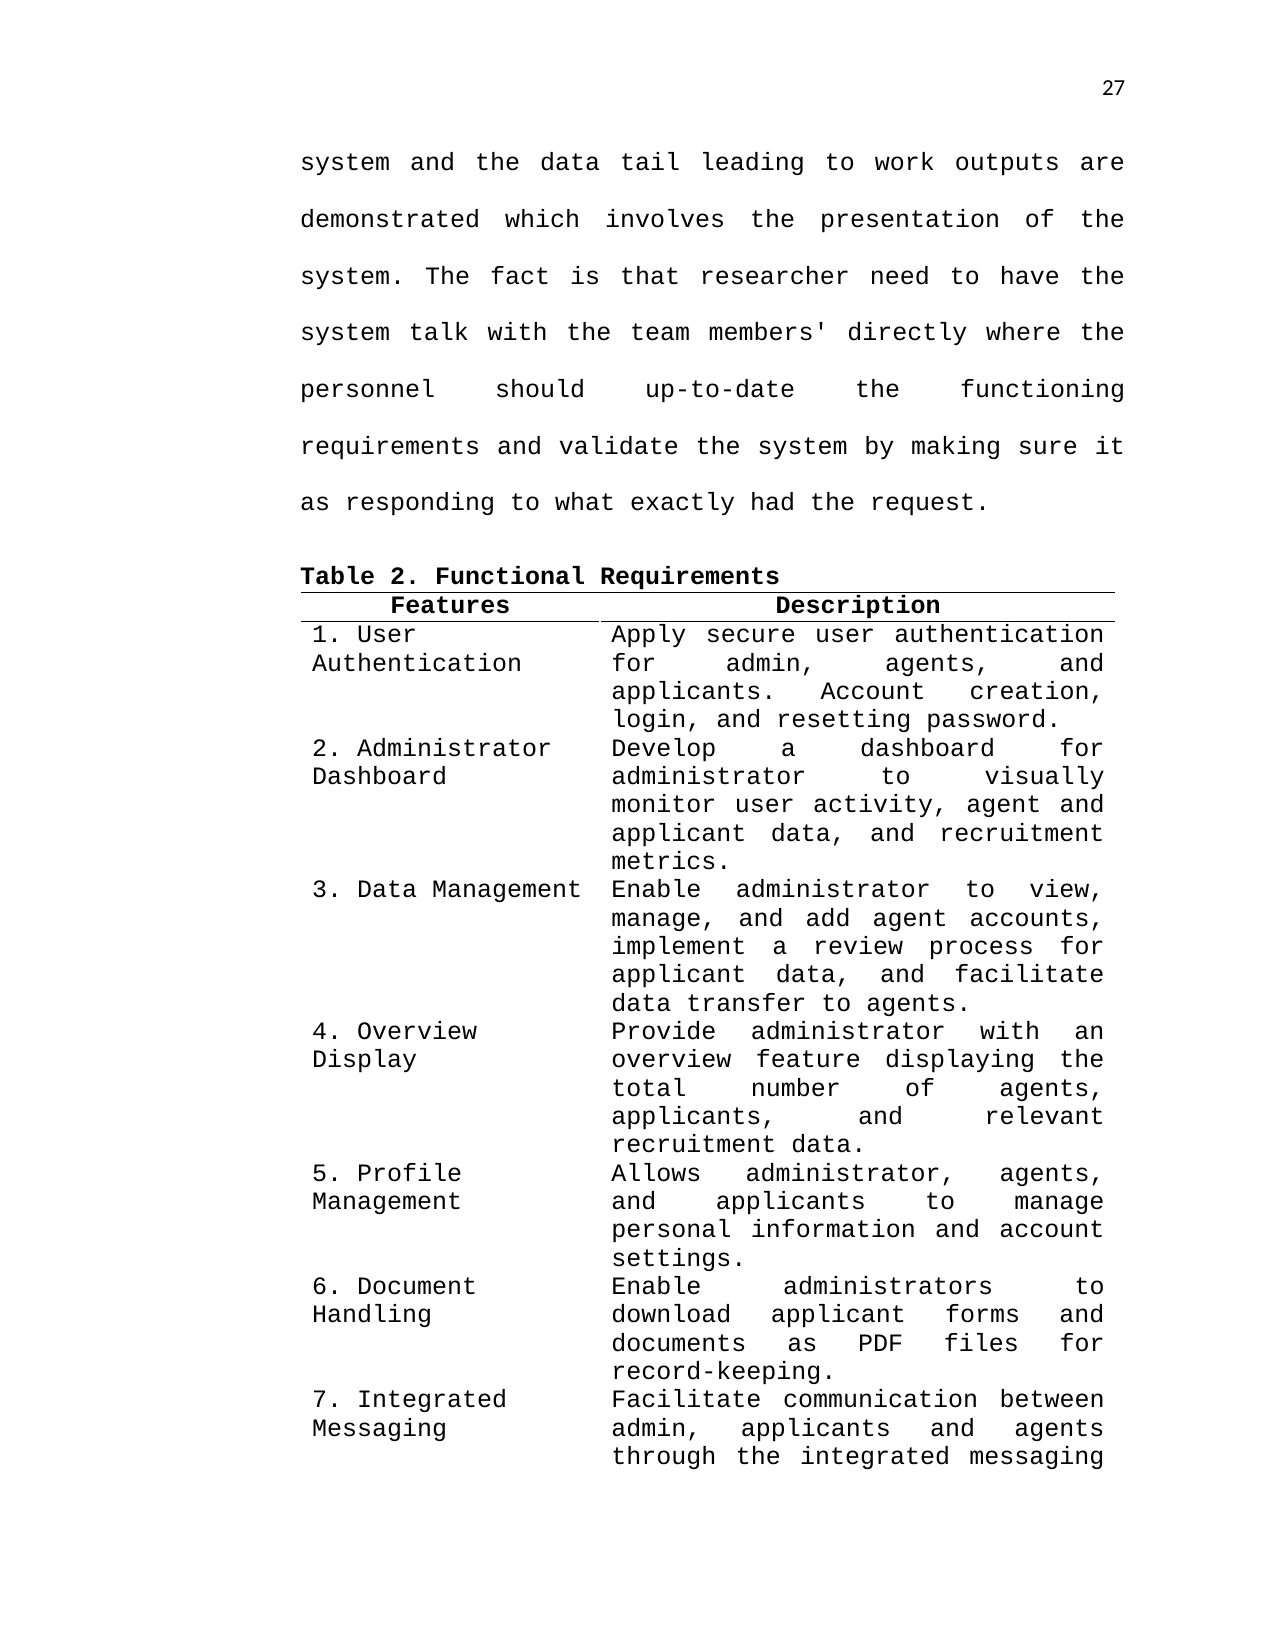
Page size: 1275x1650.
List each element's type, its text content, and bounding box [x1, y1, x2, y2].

table_header Description [601, 593, 1115, 621]
text Table 2. Functional Requirements [300, 563, 1125, 592]
table_cell Enable administrators to download applicant forms and documents as PDF files for record-keeping. [600, 1274, 1116, 1387]
table_cell 5. Profile Management [301, 1160, 600, 1274]
table_cell 3. Data Management [301, 877, 600, 1019]
table_cell Apply secure user authentication for admin, agents, and applicants. Account creation, login, and resetting password. [601, 622, 1115, 735]
table_cell Provide administrator with an overview feature displaying the total number of agents, applicants, and relevant recruitment data. [600, 1019, 1116, 1160]
table_cell Allows administrator, agents, and applicants to manage personal information and account settings. [600, 1160, 1116, 1274]
table_header Features [301, 593, 599, 621]
table_cell 6. Document Handling [301, 1274, 600, 1387]
table_cell 2. Administrator Dashboard [301, 735, 600, 877]
table_cell Enable administrator to view, manage, and add agent accounts, implement a review process for applicant data, and facilitate data transfer to agents. [600, 877, 1116, 1019]
table_cell 1. User Authentication [301, 622, 599, 735]
table_cell Facilitate communication between admin, applicants and agents through the integrated messaging system. [600, 1387, 1116, 1472]
table_cell 7. Integrated Messaging [301, 1387, 600, 1472]
table_cell Develop a dashboard for administrator to visually monitor user activity, agent and applicant data, and recruitment metrics. [600, 735, 1116, 877]
table_cell 4. Overview Display [301, 1019, 600, 1160]
